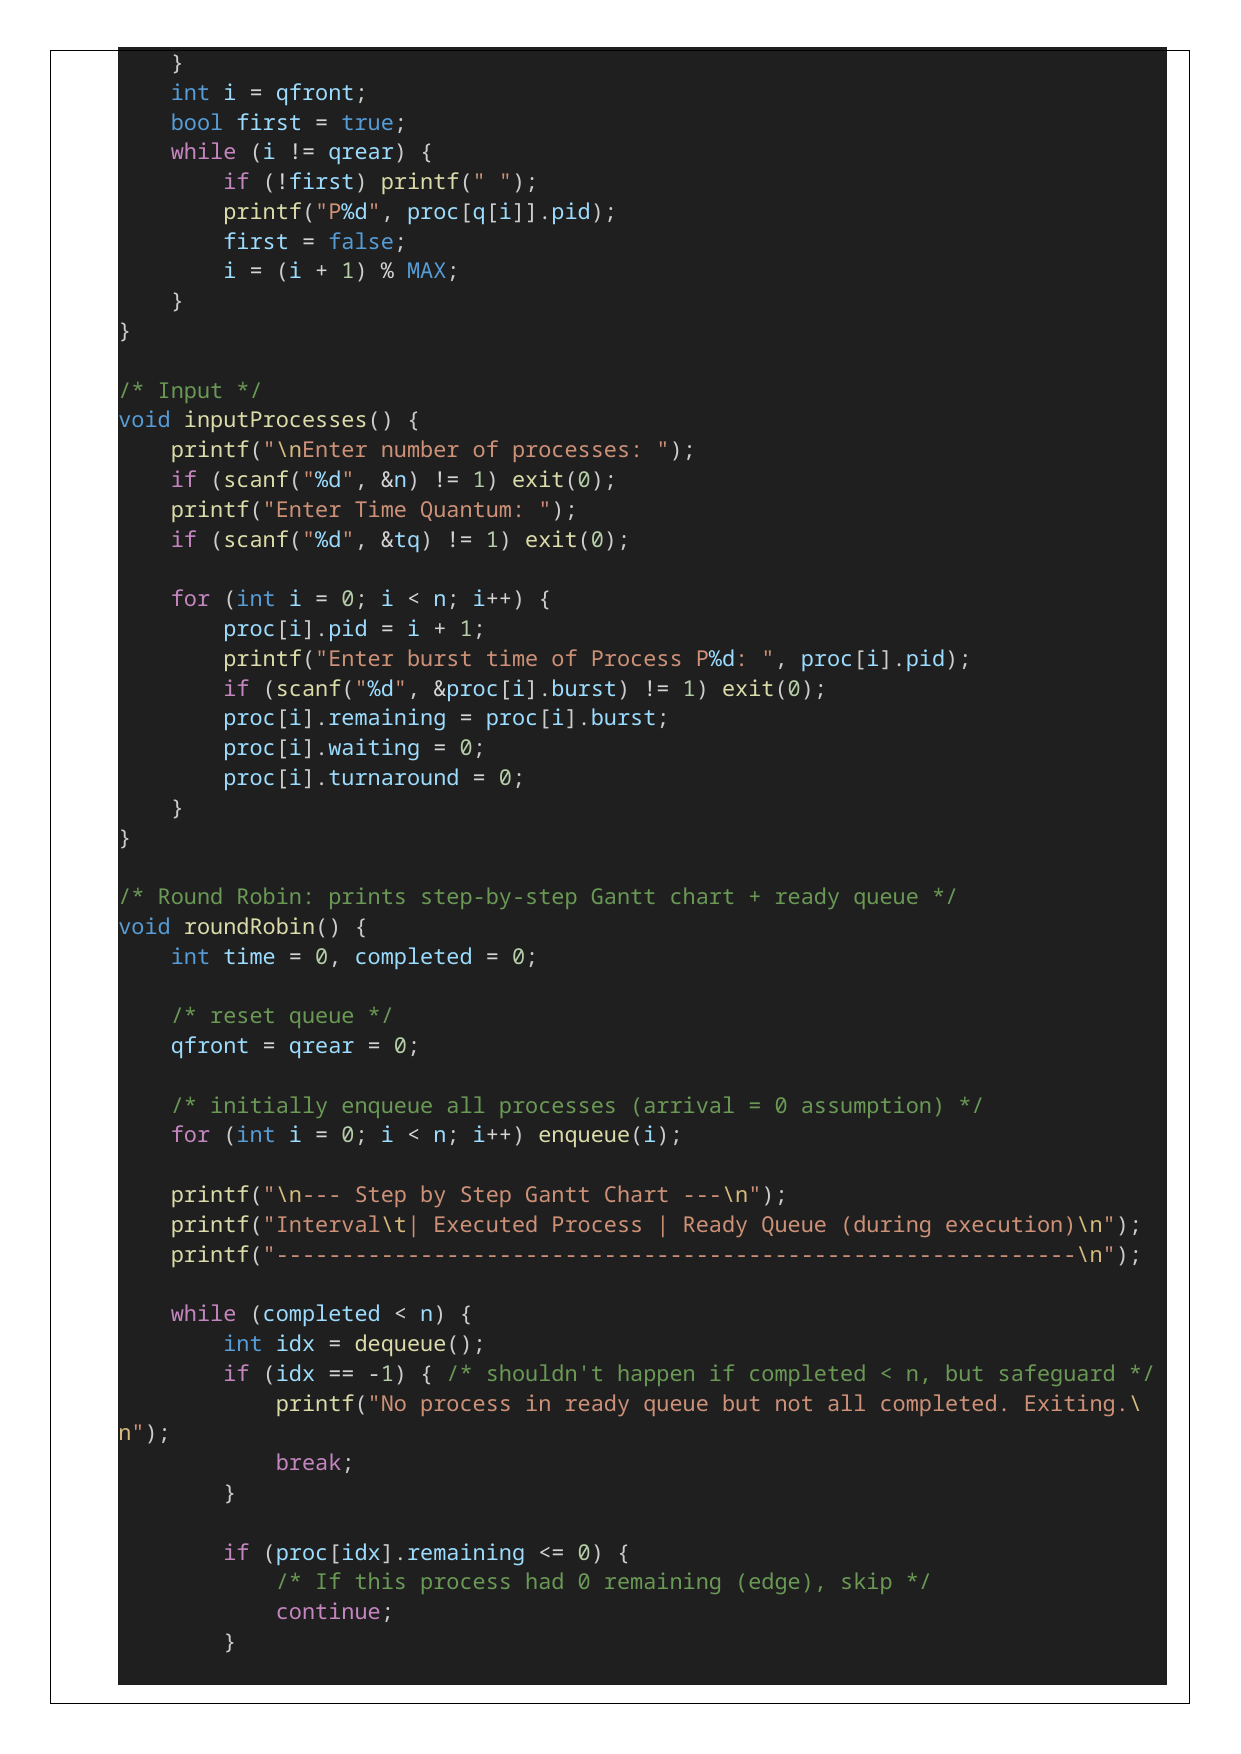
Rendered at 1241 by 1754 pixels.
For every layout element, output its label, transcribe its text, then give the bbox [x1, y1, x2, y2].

text if (proc[idx].remaining <= 0) { [118, 1536, 1167, 1566]
text first = false; [118, 226, 1167, 255]
text printf("No process in ready queue but not all completed. Exiting.\n"); [118, 1387, 1167, 1447]
text printf("\n--- Step by Step Gantt Chart ---\n"); [118, 1179, 1167, 1209]
text } [118, 285, 1167, 315]
text printf("Enter burst time of Process P%d: ", proc[i].pid); [118, 643, 1167, 672]
text for (int i = 0; i < n; i++) { [118, 583, 1167, 613]
text int time = 0, completed = 0; [118, 941, 1167, 970]
text break; [118, 1447, 1167, 1477]
text if (scanf("%d", &proc[i].burst) != 1) exit(0); [118, 672, 1167, 702]
text if (!first) printf(" "); [118, 166, 1167, 196]
text int i = qfront; [118, 77, 1167, 106]
text if (scanf("%d", &n) != 1) exit(0); [118, 464, 1167, 494]
text while (completed < n) { [118, 1298, 1167, 1328]
text int idx = dequeue(); [118, 1328, 1167, 1358]
text for (int i = 0; i < n; i++) enqueue(i); [118, 1119, 1167, 1149]
text proc[i].remaining = proc[i].burst; [118, 702, 1167, 732]
text } [118, 1477, 1167, 1507]
text void inputProcesses() { [118, 404, 1167, 434]
text /* reset queue */ [118, 1000, 1167, 1030]
text printf("P%d", proc[q[i]].pid); [118, 196, 1167, 226]
text /* Round Robin: prints step-by-step Gantt chart + ready queue */ [118, 881, 1167, 911]
text if (scanf("%d", &tq) != 1) exit(0); [118, 523, 1167, 553]
text qfront = qrear = 0; [118, 1030, 1167, 1060]
text continue; [118, 1596, 1167, 1626]
text printf("\nEnter number of processes: "); [118, 434, 1167, 464]
text printf("-------------------------------------------------------------\n"); [118, 1238, 1167, 1268]
text while (i != qrear) { [118, 136, 1167, 166]
text /* initially enqueue all processes (arrival = 0 assumption) */ [118, 1089, 1167, 1119]
text } [118, 821, 1167, 851]
text if (idx == -1) { /* shouldn't happen if completed < n, but safeguard */ [118, 1358, 1167, 1387]
text bool first = true; [118, 106, 1167, 136]
text proc[i].turnaround = 0; [118, 762, 1167, 792]
text proc[i].waiting = 0; [118, 732, 1167, 762]
text /* If this process had 0 remaining (edge), skip */ [118, 1566, 1167, 1596]
text printf("Enter Time Quantum: "); [118, 494, 1167, 523]
text } [118, 792, 1167, 821]
text void roundRobin() { [118, 911, 1167, 941]
text } [118, 51, 1167, 77]
text printf("Interval\t| Executed Process | Ready Queue (during execution)\n"); [118, 1209, 1167, 1238]
text /* Input */ [118, 374, 1167, 404]
text } [118, 315, 1167, 345]
text proc[i].pid = i + 1; [118, 613, 1167, 643]
text } [118, 1626, 1167, 1656]
text i = (i + 1) % MAX; [118, 255, 1167, 285]
